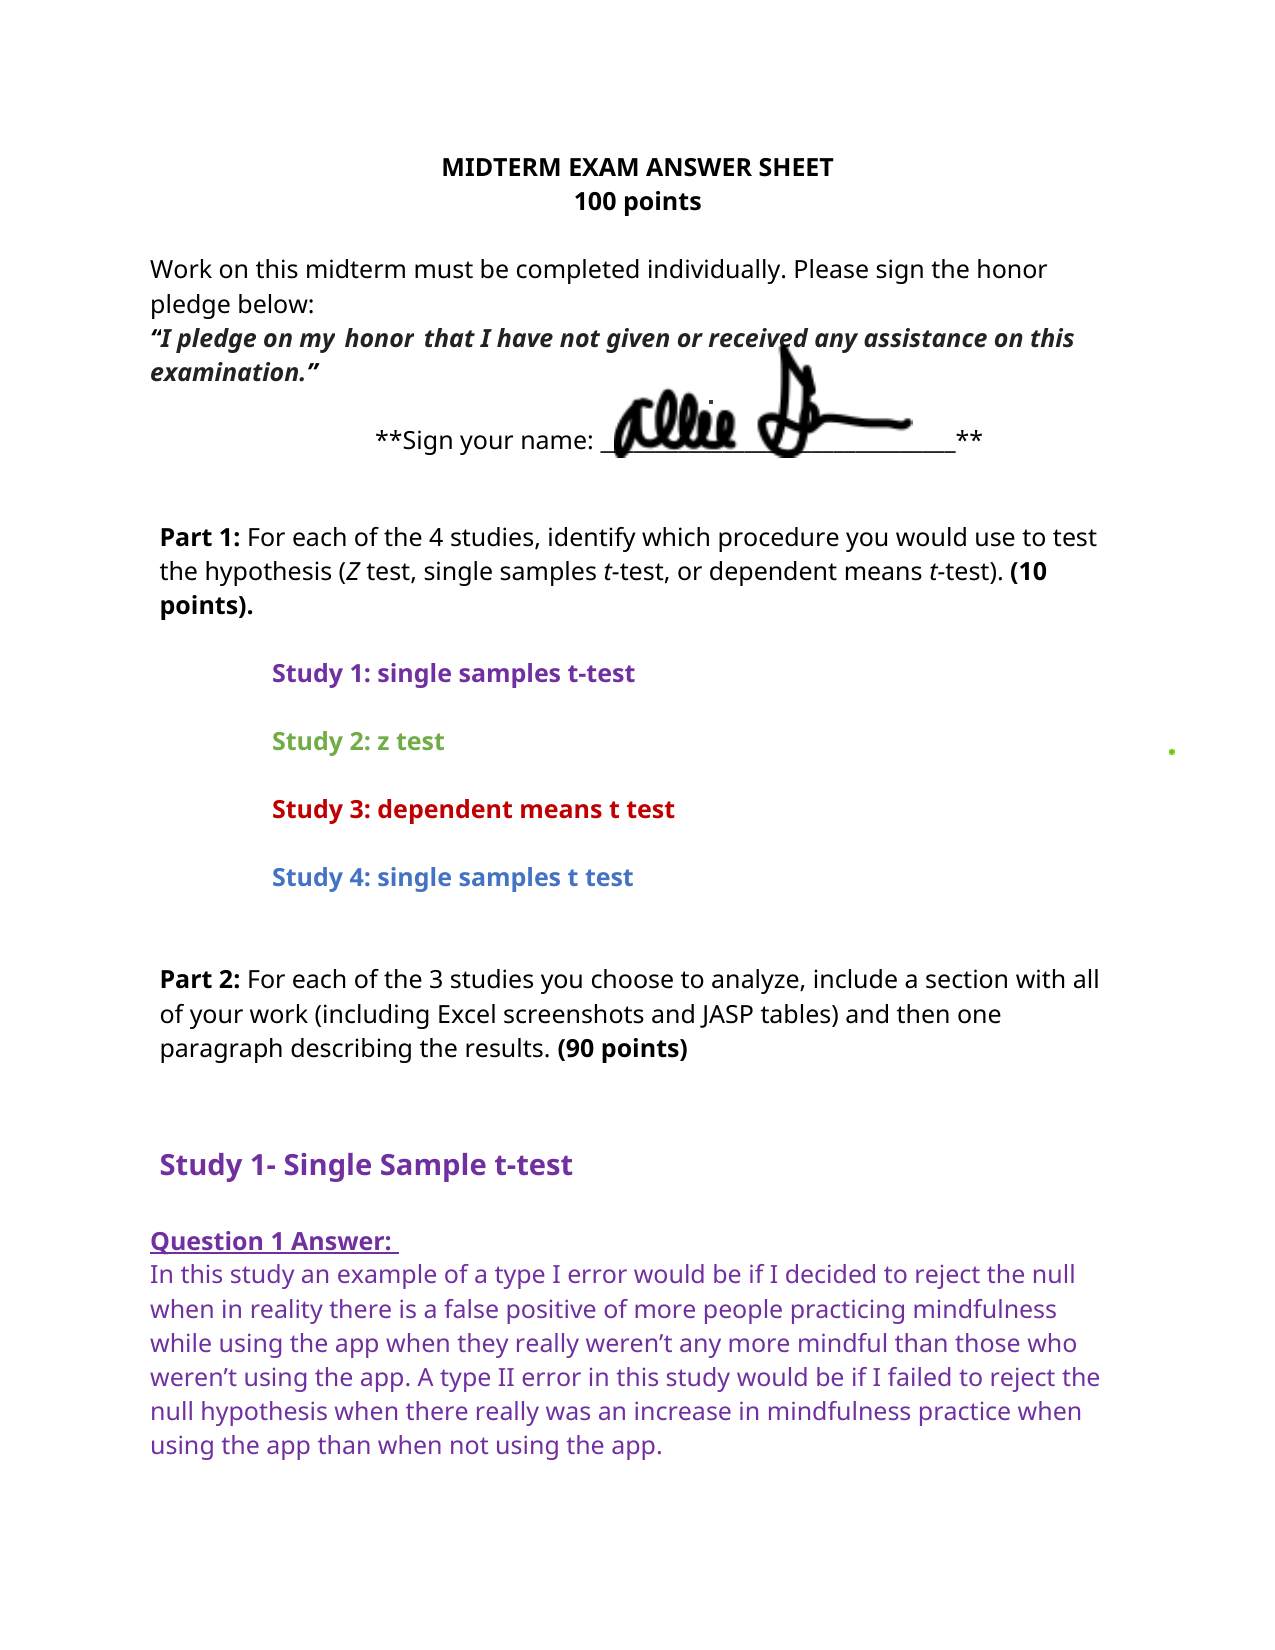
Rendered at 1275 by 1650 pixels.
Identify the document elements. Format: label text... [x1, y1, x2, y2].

text “I pledge on my honor that I have not given or received any assistance on this examination.” [307, 354, 614, 388]
text MIDTERM EXAM ANSWER SHEET [150, 150, 1125, 184]
text Question 1 Answer: [150, 1223, 1125, 1257]
text “I pledge on my honor that I have not given or received any assistance on this examination.” [913, 320, 1125, 388]
text **Sign your name: ________________________________** [913, 422, 1125, 457]
text Study 1: single samples t-test [272, 656, 1125, 690]
text Part 2: For each of the 3 studies you choose to analyze, include a section with all of your work (including Excel screenshots and JASP tables) and then one paragraph describing the results. (90 points) [159, 962, 1125, 1064]
text Study 2: z test [272, 724, 1125, 758]
text **Sign your name: ________________________________** [300, 422, 614, 457]
text Study 1- Single Sample t-test [159, 1144, 1125, 1183]
text Work on this midterm must be completed individually. Please sign the honor pledge below: [150, 252, 1125, 320]
text 100 points [150, 184, 1125, 218]
picture [614, 345, 913, 458]
text In this study an example of a type I error would be if I decided to reject the null when in reality there is a false positive of more people practicing mindfulness while using the app when they really weren’t any more mindful than those who weren’t using the app. A type II error in this study would be if I failed to reject the null hypothesis when there really was an increase in mindfulness practice when using the app than when not using the app. [150, 1257, 1125, 1462]
text Part 1: For each of the 4 studies, identify which procedure you would use to test the hypothesis (Z test, single samples t-test, or dependent means t-test). (10 points). [159, 519, 1125, 622]
text Study 4: single samples t test [272, 860, 1125, 894]
text Study 3: dependent means t test [272, 792, 1125, 826]
